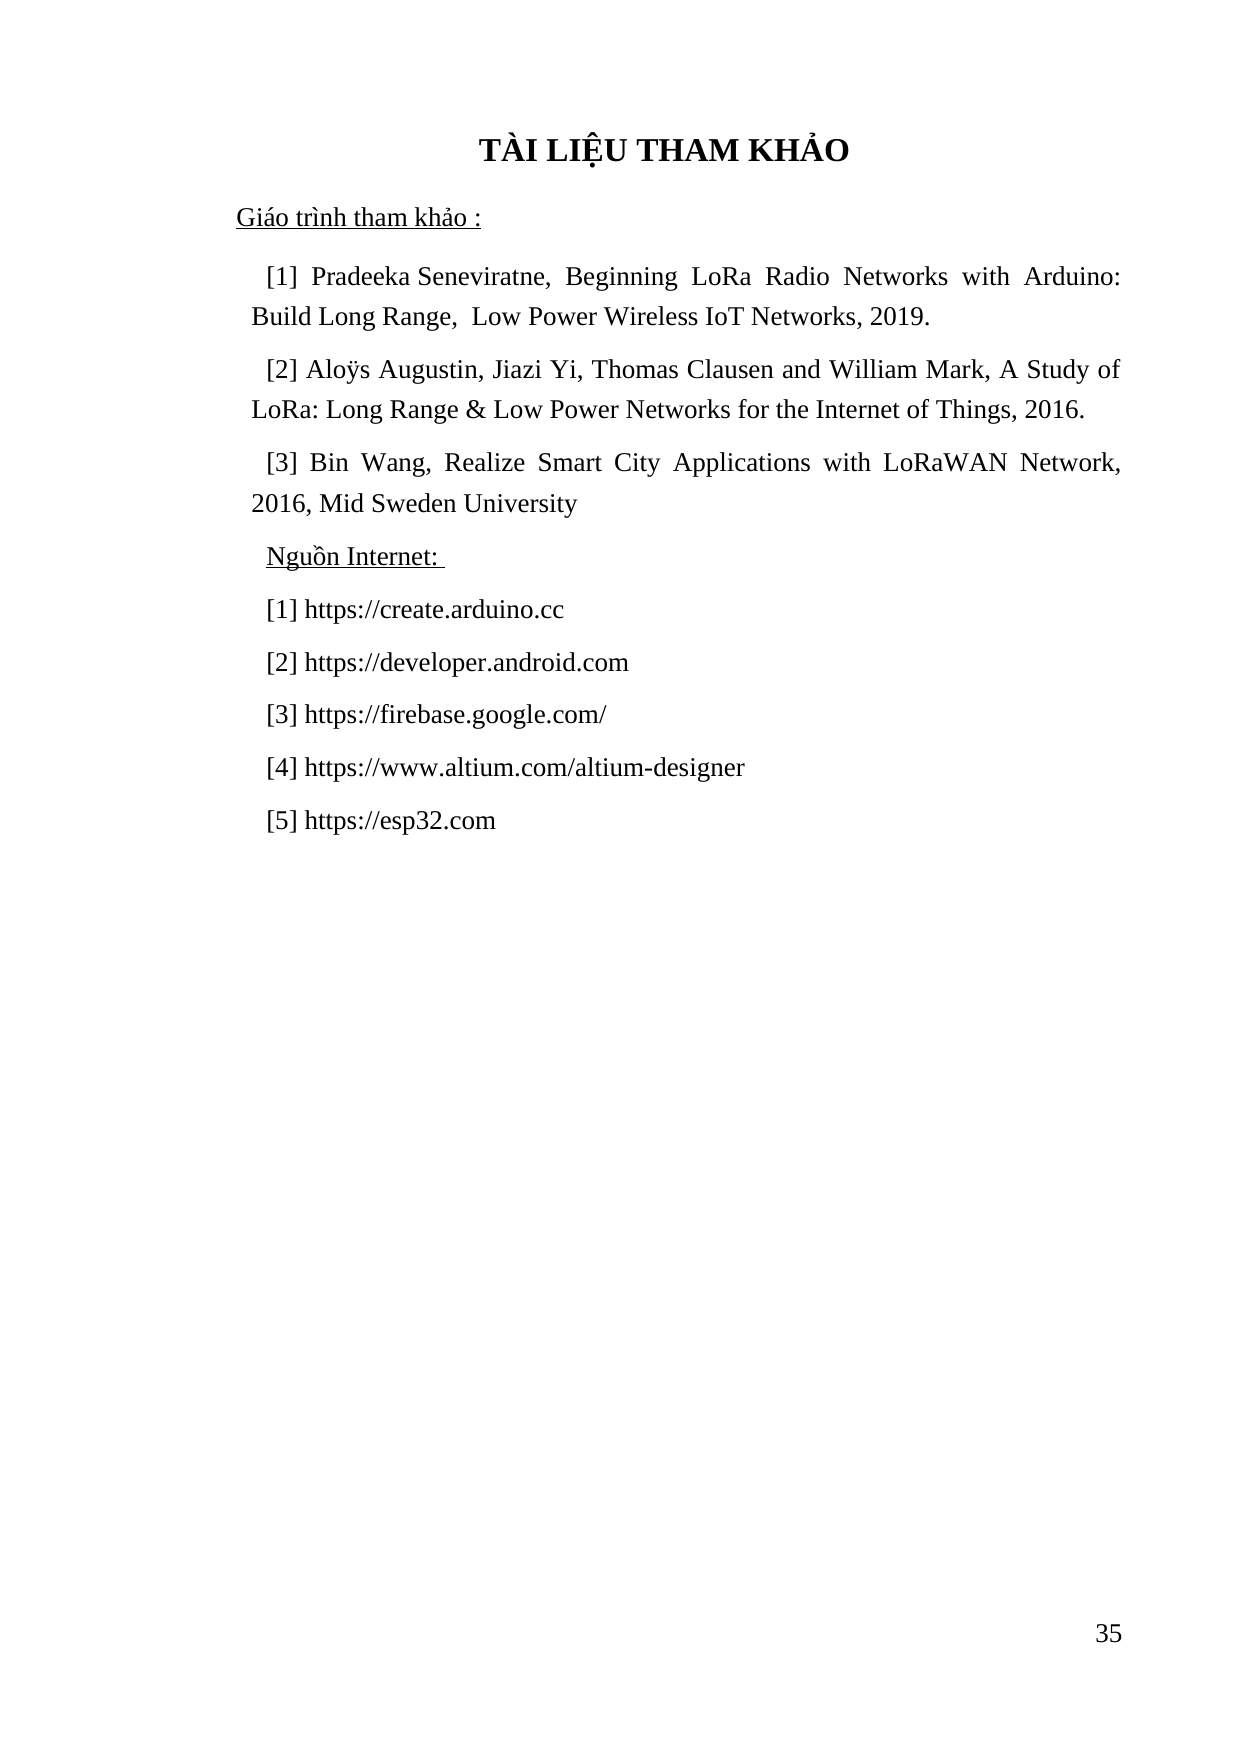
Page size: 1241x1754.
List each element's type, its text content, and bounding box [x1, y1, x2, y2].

text [5] https://esp32.com [236, 804, 1122, 836]
text [4] https://www.altium.com/altium-designer [236, 751, 1122, 783]
text TÀI LIỆU THAM KHẢO [207, 131, 1122, 169]
text Nguồn Internet: [236, 540, 1122, 571]
text [3] https://firebase.google.com/ [236, 698, 1122, 730]
text [3] Bin Wang, Realize Smart City Applications with LoRaWAN Network, 2016, Mid Sweden University [251, 446, 1122, 518]
text Giáo trình tham khảo : [207, 201, 1122, 232]
text [1] Pradeeka Seneviratne, Beginning LoRa Radio Networks with Arduino: Build Long Range, Low Power Wireless IoT Networks, 2019. [251, 260, 1122, 331]
text [1] https://create.arduino.cc [236, 593, 1122, 624]
text [2] https://developer.android.com [236, 646, 1122, 677]
text [2] Aloÿs Augustin, Jiazi Yi, Thomas Clausen and William Mark, A Study of LoRa: Long Range & Low Power Networks for the Internet of Things, 2016. [251, 353, 1122, 425]
